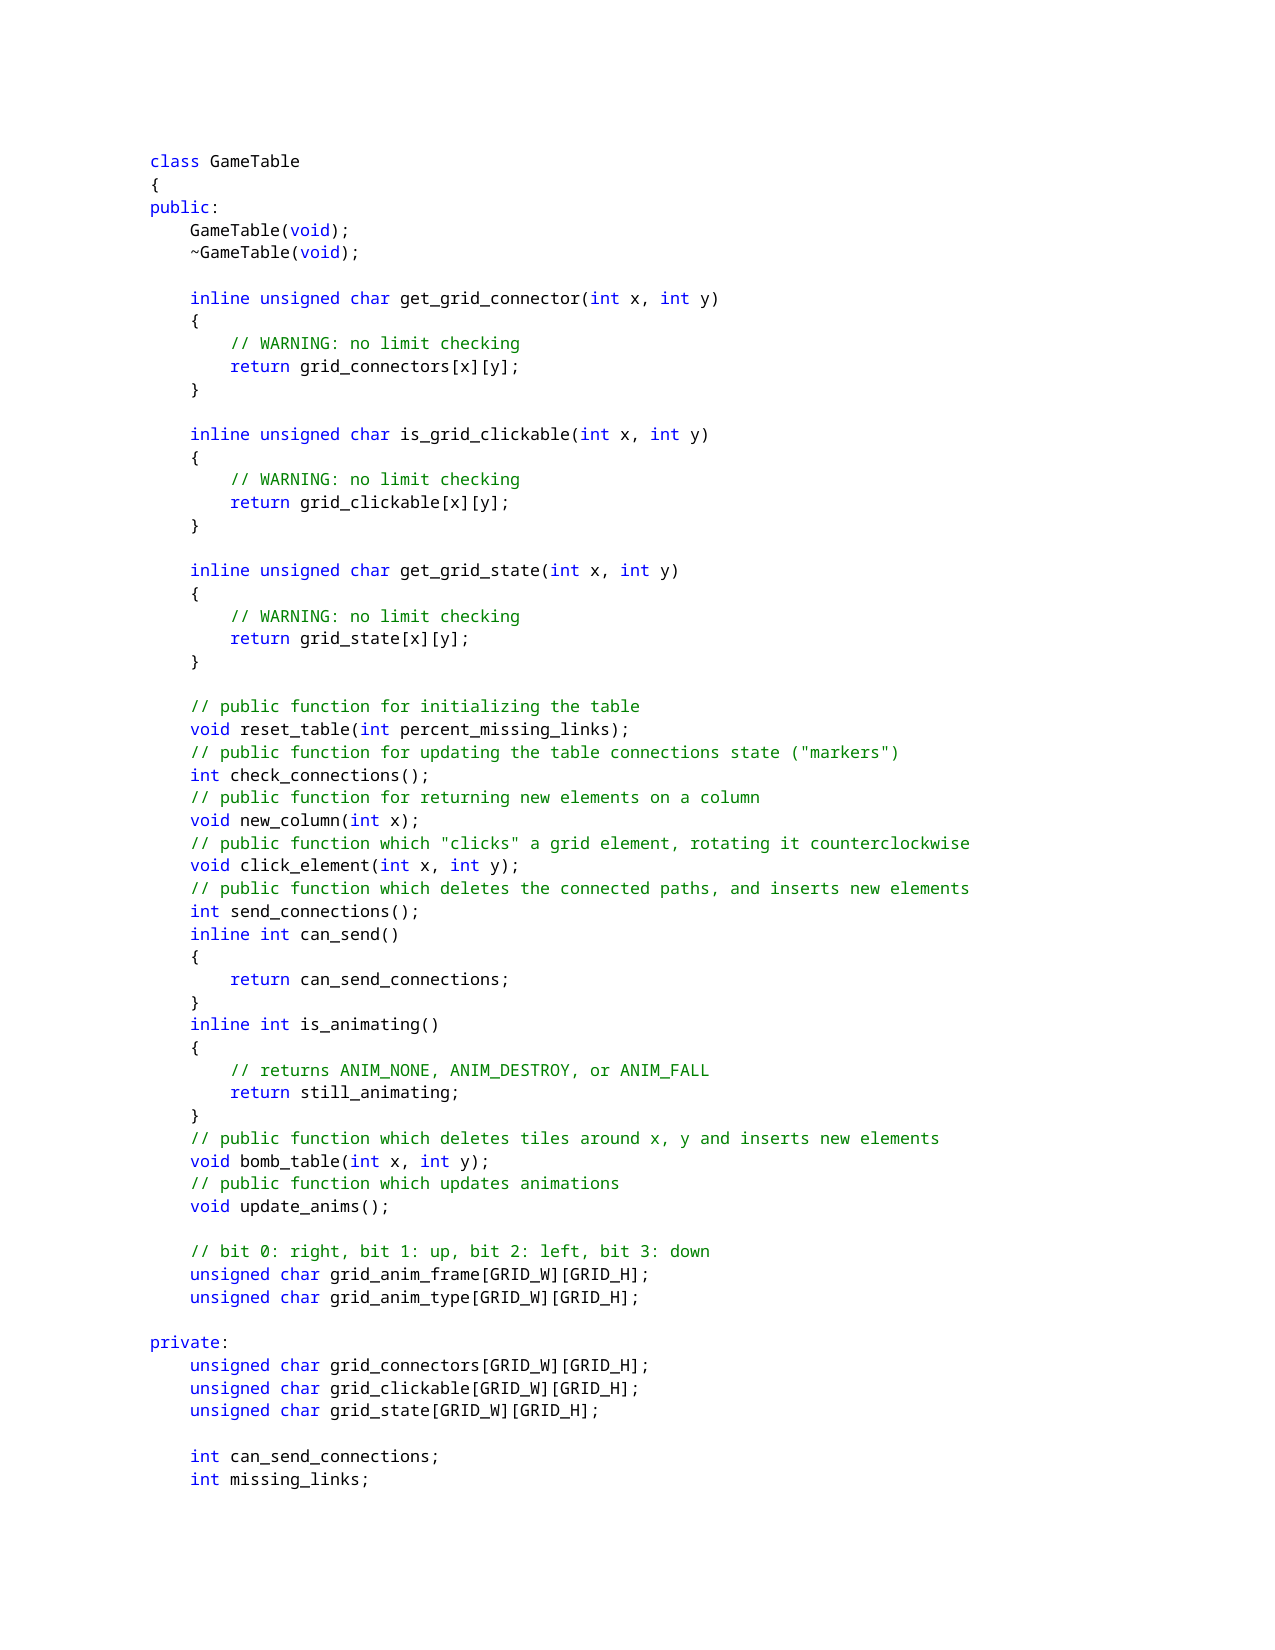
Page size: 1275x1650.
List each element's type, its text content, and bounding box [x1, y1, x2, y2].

text unsigned char grid_clickable[GRID_W][GRID_H]; [150, 1376, 1125, 1399]
text // public function which "clicks" a grid element, rotating it counterclockwise [150, 831, 1125, 854]
text // WARNING: no limit checking [150, 604, 1125, 627]
text void click_element(int x, int y); [150, 854, 1125, 877]
text unsigned char grid_state[GRID_W][GRID_H]; [150, 1399, 1125, 1422]
text // public function which updates animations [150, 1172, 1125, 1194]
text // public function which deletes the connected paths, and inserts new elements [150, 877, 1125, 899]
text return still_animating; [150, 1081, 1125, 1104]
text public: [150, 195, 1125, 218]
text // bit 0: right, bit 1: up, bit 2: left, bit 3: down [150, 1240, 1125, 1263]
text { [150, 309, 1125, 332]
text } [150, 377, 1125, 400]
text class GameTable [150, 150, 1125, 173]
text } [150, 990, 1125, 1013]
text } [150, 513, 1125, 536]
text return grid_clickable[x][y]; [150, 491, 1125, 513]
text int send_connections(); [150, 899, 1125, 922]
text // returns ANIM_NONE, ANIM_DESTROY, or ANIM_FALL [150, 1058, 1125, 1081]
text // public function for updating the table connections state ("markers") [150, 740, 1125, 763]
text // public function for initializing the table [150, 695, 1125, 718]
text int can_send_connections; [150, 1444, 1125, 1467]
text } [150, 649, 1125, 672]
text inline unsigned char get_grid_state(int x, int y) [150, 559, 1125, 581]
text // WARNING: no limit checking [150, 332, 1125, 354]
text void bomb_table(int x, int y); [150, 1149, 1125, 1172]
text return grid_connectors[x][y]; [150, 354, 1125, 377]
text { [150, 1036, 1125, 1058]
text int missing_links; [150, 1467, 1125, 1490]
text return can_send_connections; [150, 967, 1125, 990]
text inline int can_send() [150, 922, 1125, 945]
text { [150, 445, 1125, 468]
text { [150, 173, 1125, 195]
text unsigned char grid_anim_type[GRID_W][GRID_H]; [150, 1285, 1125, 1308]
text return grid_state[x][y]; [150, 627, 1125, 649]
text ~GameTable(void); [150, 241, 1125, 263]
text unsigned char grid_anim_frame[GRID_W][GRID_H]; [150, 1263, 1125, 1285]
text void update_anims(); [150, 1194, 1125, 1217]
text GameTable(void); [150, 218, 1125, 241]
text { [150, 581, 1125, 604]
text int check_connections(); [150, 763, 1125, 786]
text inline unsigned char get_grid_connector(int x, int y) [150, 286, 1125, 309]
text // public function which deletes tiles around x, y and inserts new elements [150, 1126, 1125, 1149]
text inline int is_animating() [150, 1013, 1125, 1036]
text inline unsigned char is_grid_clickable(int x, int y) [150, 422, 1125, 445]
text private: [150, 1331, 1125, 1353]
text } [150, 1104, 1125, 1126]
text unsigned char grid_connectors[GRID_W][GRID_H]; [150, 1353, 1125, 1376]
text { [150, 945, 1125, 967]
text void new_column(int x); [150, 808, 1125, 831]
text // WARNING: no limit checking [150, 468, 1125, 491]
text // public function for returning new elements on a column [150, 786, 1125, 808]
text void reset_table(int percent_missing_links); [150, 718, 1125, 740]
